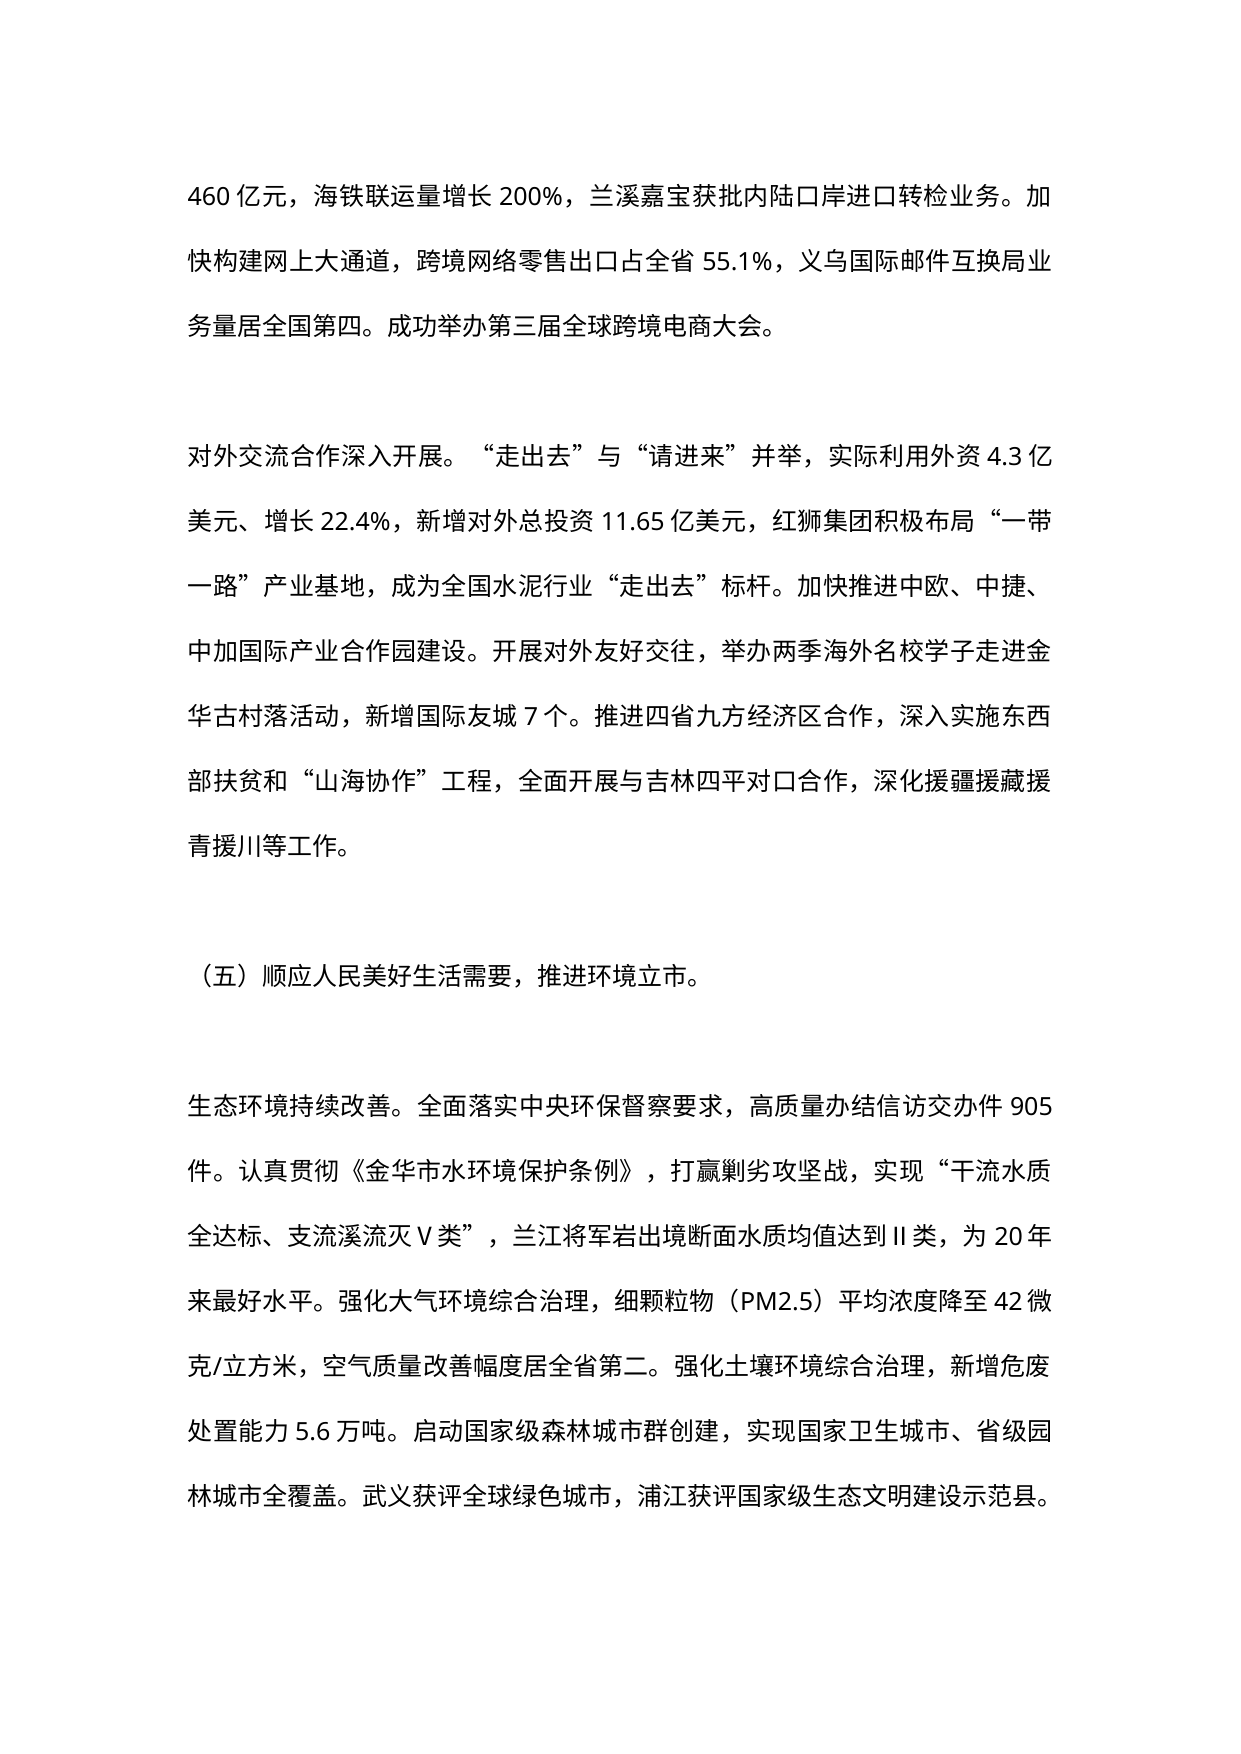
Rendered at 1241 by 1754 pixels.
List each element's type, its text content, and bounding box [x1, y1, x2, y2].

text 对外交流合作深入开展。“走出去”与“请进来”并举，实际利用外资4.3亿美元、增长22.4%，新增对外总投资11.65亿美元，红狮集团积极布局“一带一路”产业基地，成为全国水泥行业“走出去”标杆。加快推进中欧、中捷、中加国际产业合作园建设。开展对外友好交往，举办两季海外名校学子走进金华古村落活动，新增国际友城7个。推进四省九方经济区合作，深入实施东西部扶贫和“山海协作”工程，全面开展与吉林四平对口合作，深化援疆援藏援青援川等工作。 [187, 422, 1053, 877]
text （五）顺应人民美好生活需要，推进环境立市。 [187, 942, 1053, 1007]
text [187, 162, 1053, 357]
text 生态环境持续改善。全面落实中央环保督察要求，高质量办结信访交办件905件。认真贯彻《金华市水环境保护条例》，打赢剿劣攻坚战，实现“干流水质全达标、支流溪流灭Ⅴ类”，兰江将军岩出境断面水质均值达到Ⅱ类，为20年来最好水平。强化大气环境综合治理，细颗粒物（PM2.5）平均浓度降至42微克/立方米，空气质量改善幅度居全省第二。强化土壤环境综合治理，新增危废处置能力5.6万吨。启动国家级森林城市群创建，实现国家卫生城市、省级园林城市全覆盖。武义获评全球绿色城市，浦江获评国家级生态文明建设示范县。 [187, 1072, 1053, 1527]
